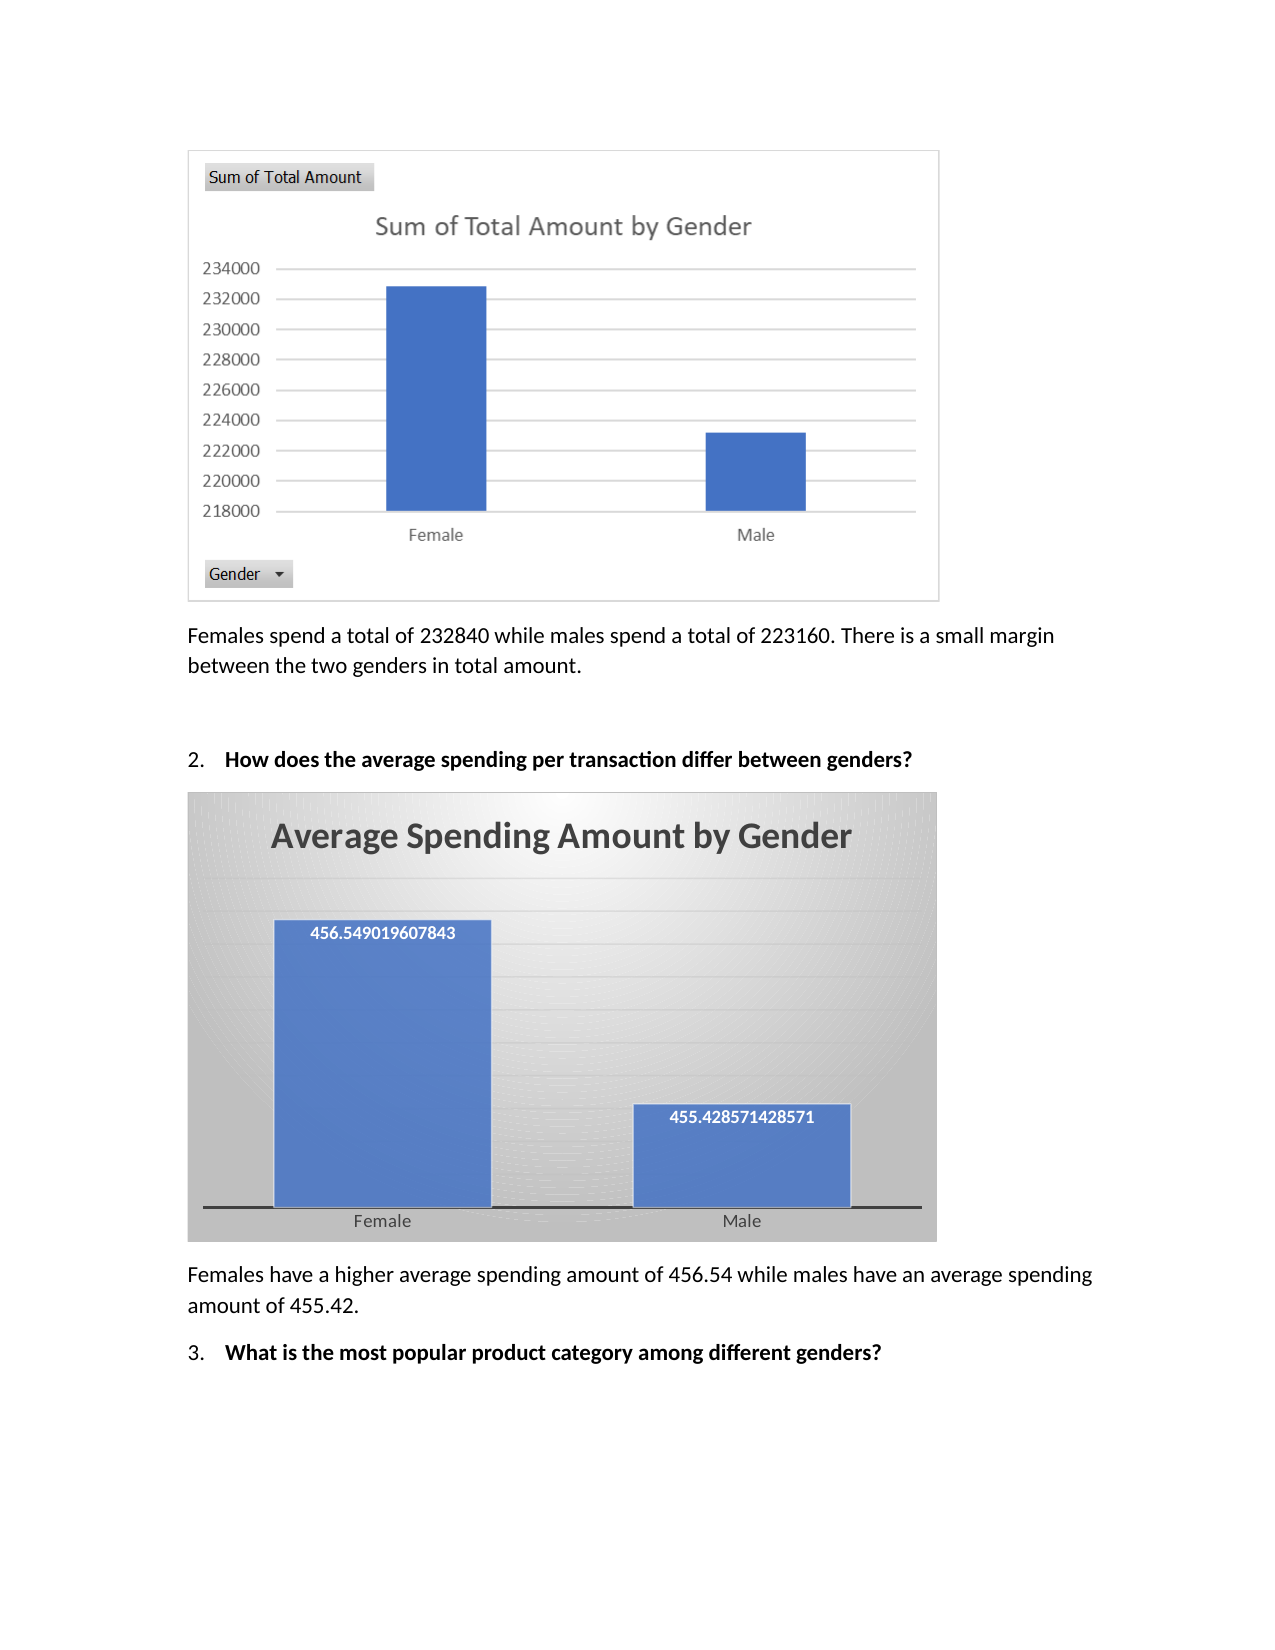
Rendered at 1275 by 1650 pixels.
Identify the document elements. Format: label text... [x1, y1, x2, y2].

text Females spend a total of 232840 while males spend a total of 223160. There is a small margin between the two genders in total amount. [187, 621, 1125, 679]
list What is the most popular product category among different genders? [187, 1338, 1125, 1366]
list How does the average spending per transaction differ between genders? [187, 745, 1125, 773]
text Females have a higher average spending amount of 456.54 while males have an average spending amount of 455.42. [187, 1261, 1125, 1319]
picture [187, 150, 940, 602]
